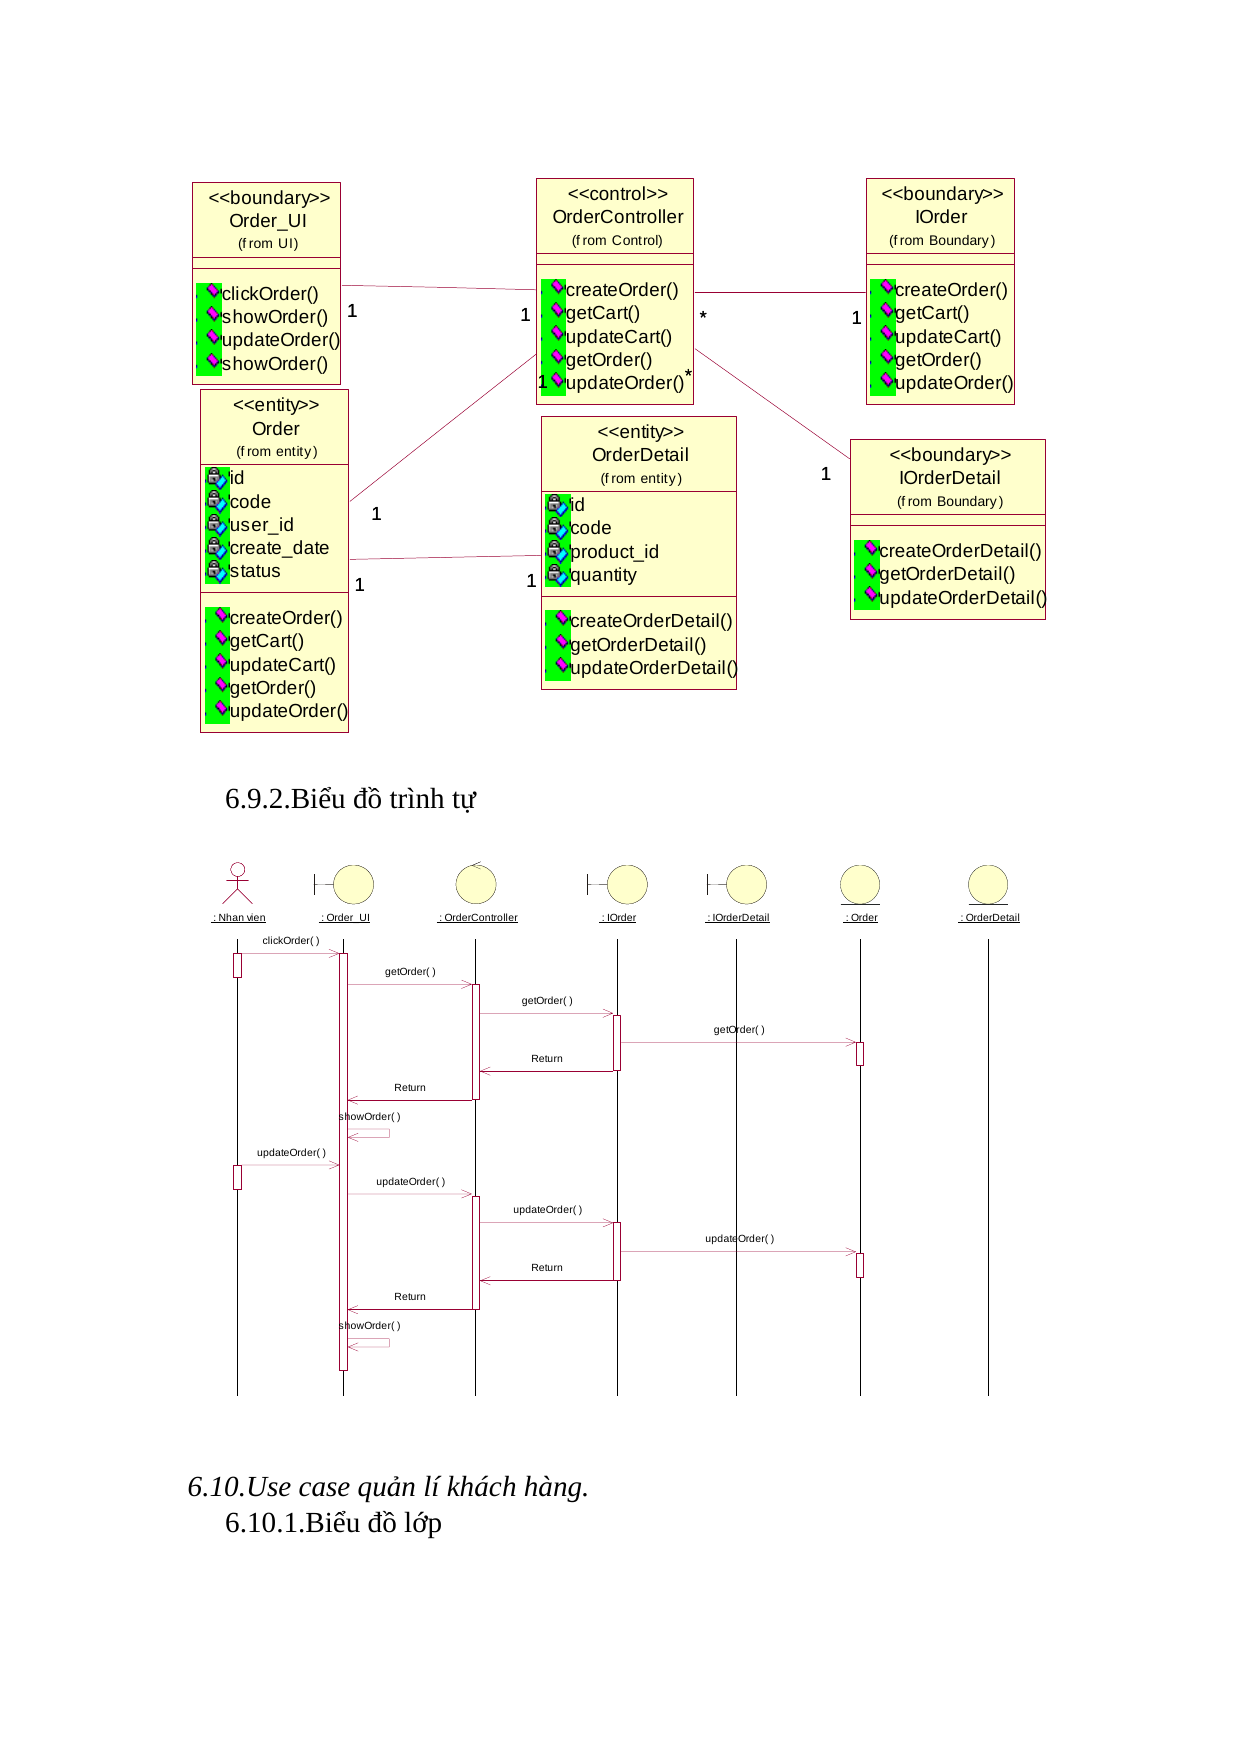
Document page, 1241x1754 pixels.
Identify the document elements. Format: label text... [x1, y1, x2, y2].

subtitle Biểu đồ trình tự [225, 781, 1090, 815]
subtitle Use case quản lí khách hàng. [187, 1469, 1090, 1503]
subtitle Biểu đồ lớp [225, 1505, 1090, 1539]
